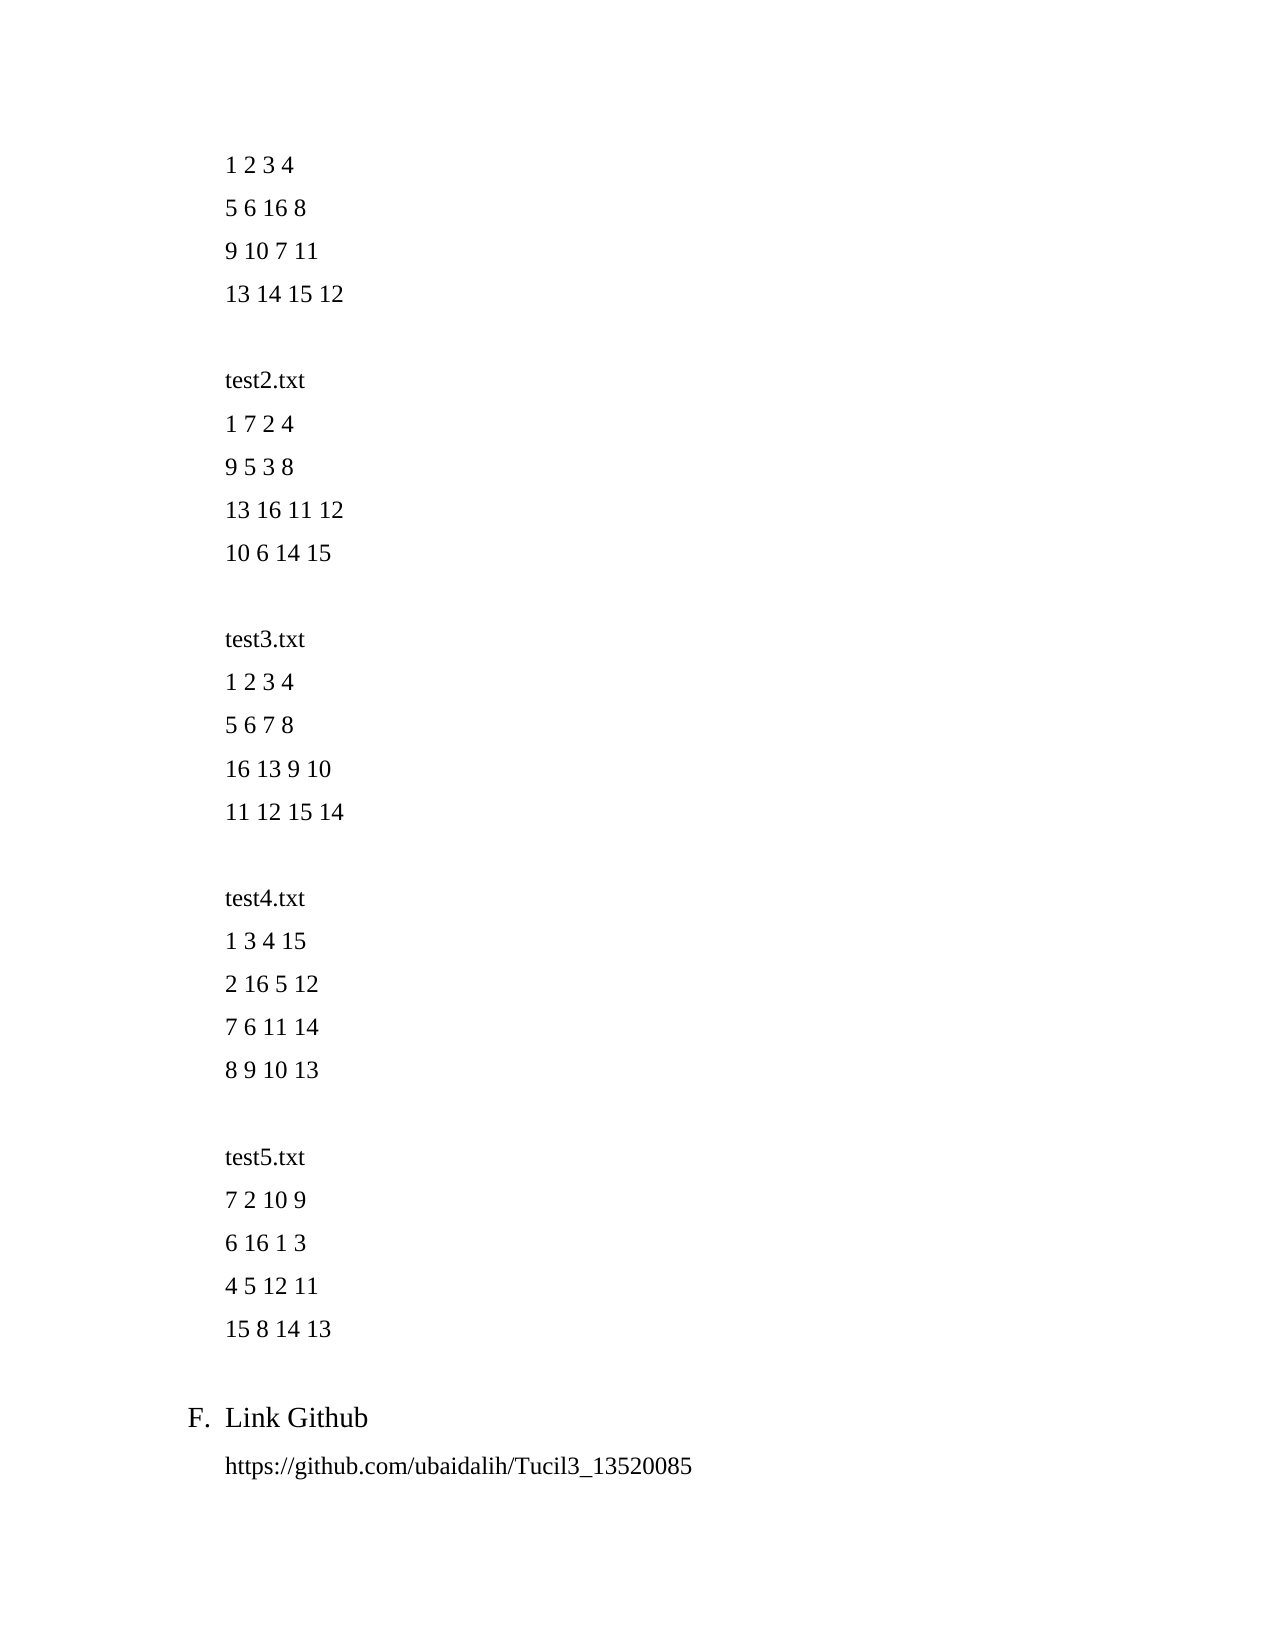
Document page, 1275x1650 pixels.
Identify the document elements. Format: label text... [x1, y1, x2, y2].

list 8 9 10 13 [225, 1056, 1125, 1084]
list 15 8 14 13 [225, 1314, 1125, 1343]
list Link Github [187, 1401, 1125, 1434]
list 7 6 11 14 [225, 1012, 1125, 1041]
list https://github.com/ubaidalih/Tucil3_13520085 [225, 1451, 1125, 1480]
list 7 2 10 9 [225, 1185, 1125, 1214]
list 9 5 3 8 [225, 452, 1125, 481]
list 13 16 11 12 [225, 495, 1125, 524]
list test4.txt [225, 883, 1125, 912]
list 5 6 7 8 [225, 711, 1125, 739]
list 16 13 9 10 [225, 754, 1125, 782]
list 10 6 14 15 [225, 538, 1125, 567]
list 4 5 12 11 [225, 1271, 1125, 1300]
list 13 14 15 12 [225, 279, 1125, 308]
list 6 16 1 3 [225, 1228, 1125, 1257]
list test2.txt [225, 366, 1125, 394]
list 11 12 15 14 [225, 797, 1125, 826]
list test3.txt [225, 624, 1125, 653]
list 1 7 2 4 [225, 409, 1125, 437]
list test5.txt [225, 1142, 1125, 1171]
list 1 3 4 15 [225, 926, 1125, 955]
list 1 2 3 4 [225, 667, 1125, 696]
list 2 16 5 12 [225, 969, 1125, 998]
list 5 6 16 8 [225, 193, 1125, 222]
list 1 2 3 4 [225, 150, 1125, 179]
list 9 10 7 11 [225, 236, 1125, 265]
